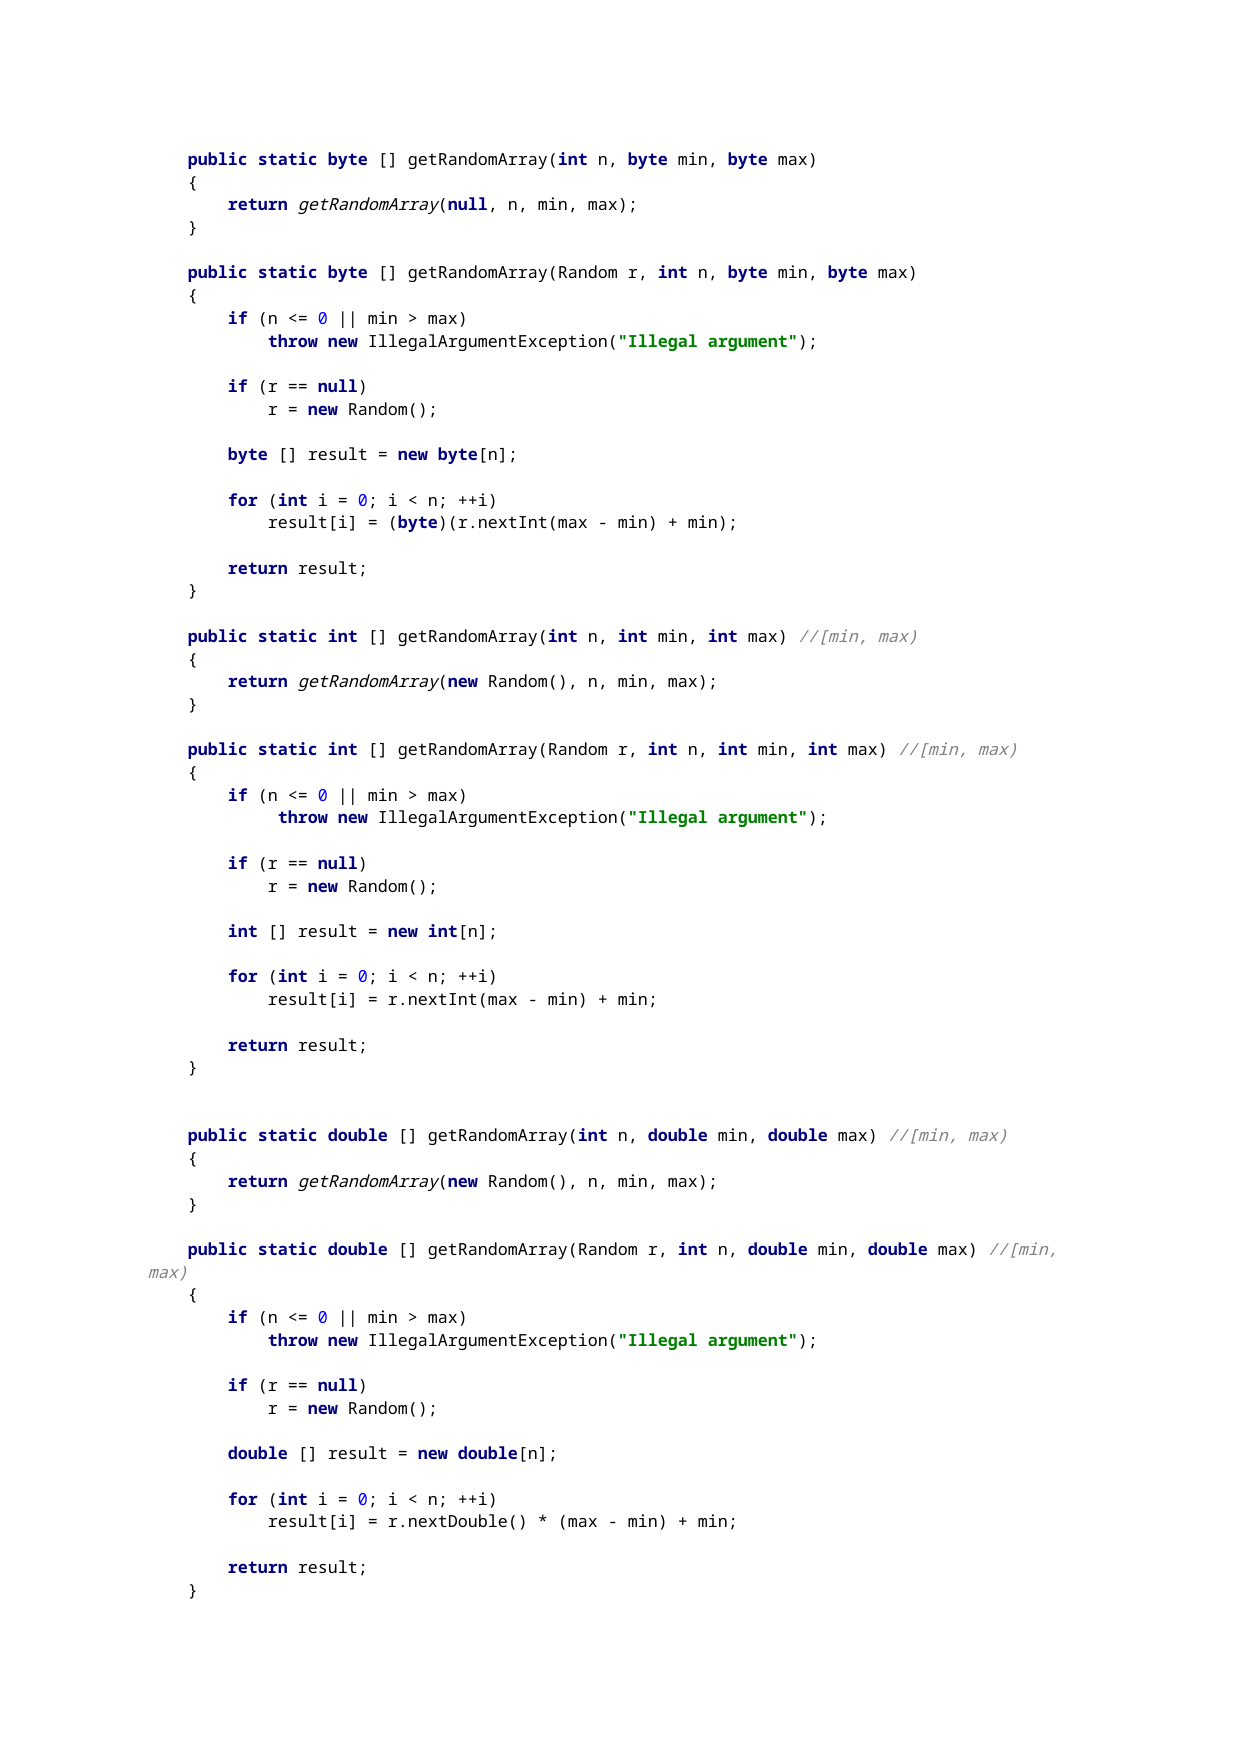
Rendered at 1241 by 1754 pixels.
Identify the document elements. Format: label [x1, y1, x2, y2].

text [148, 148, 1093, 1601]
